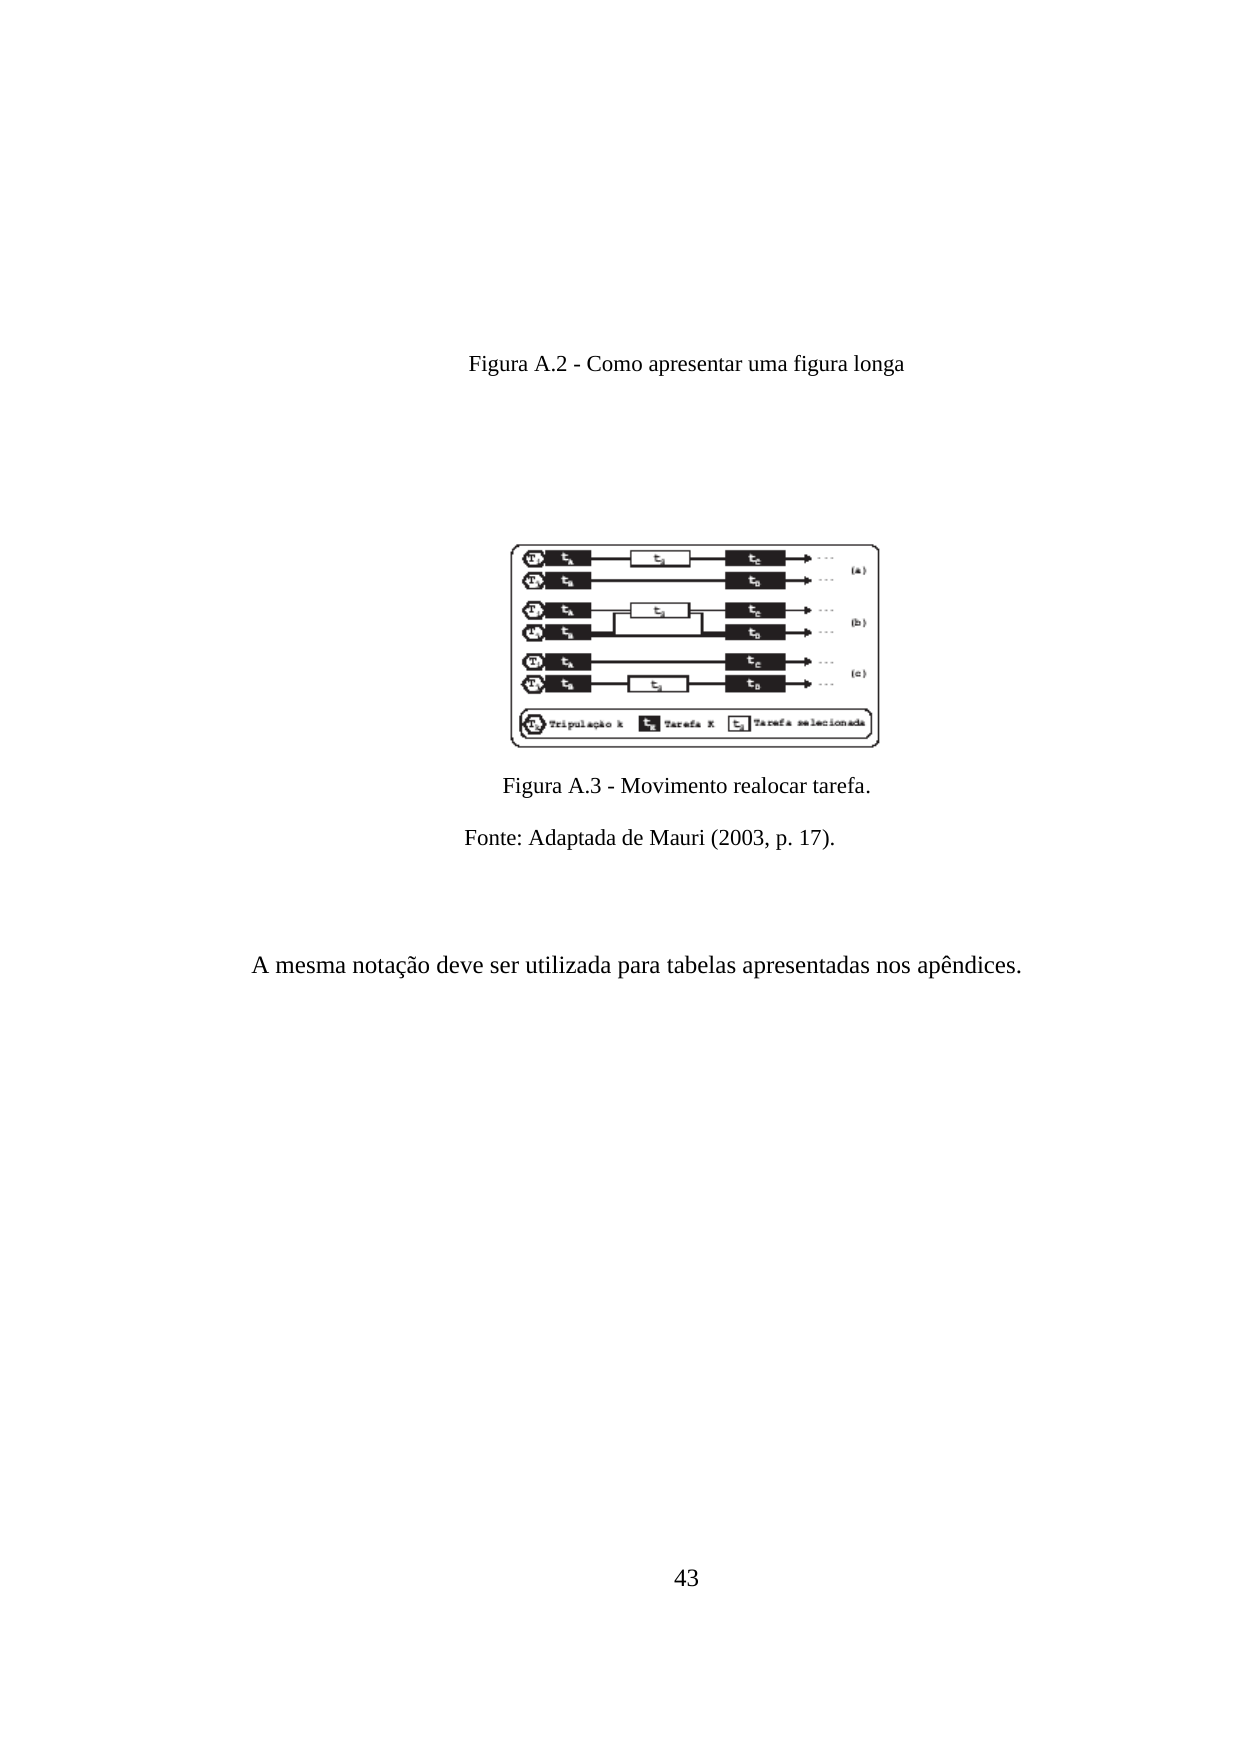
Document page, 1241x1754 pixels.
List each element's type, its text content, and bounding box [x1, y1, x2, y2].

text Fonte: Adaptada de Mauri (2003, p. 17). [177, 824, 1122, 850]
picture [482, 531, 891, 758]
text A mesma notação deve ser utilizada para tabelas apresentadas nos apêndices. [177, 950, 1122, 978]
text Figura A.3 - Movimento realocar tarefa. [177, 772, 1122, 798]
text Figura A.2 - Como apresentar uma figura longa [177, 350, 1122, 376]
